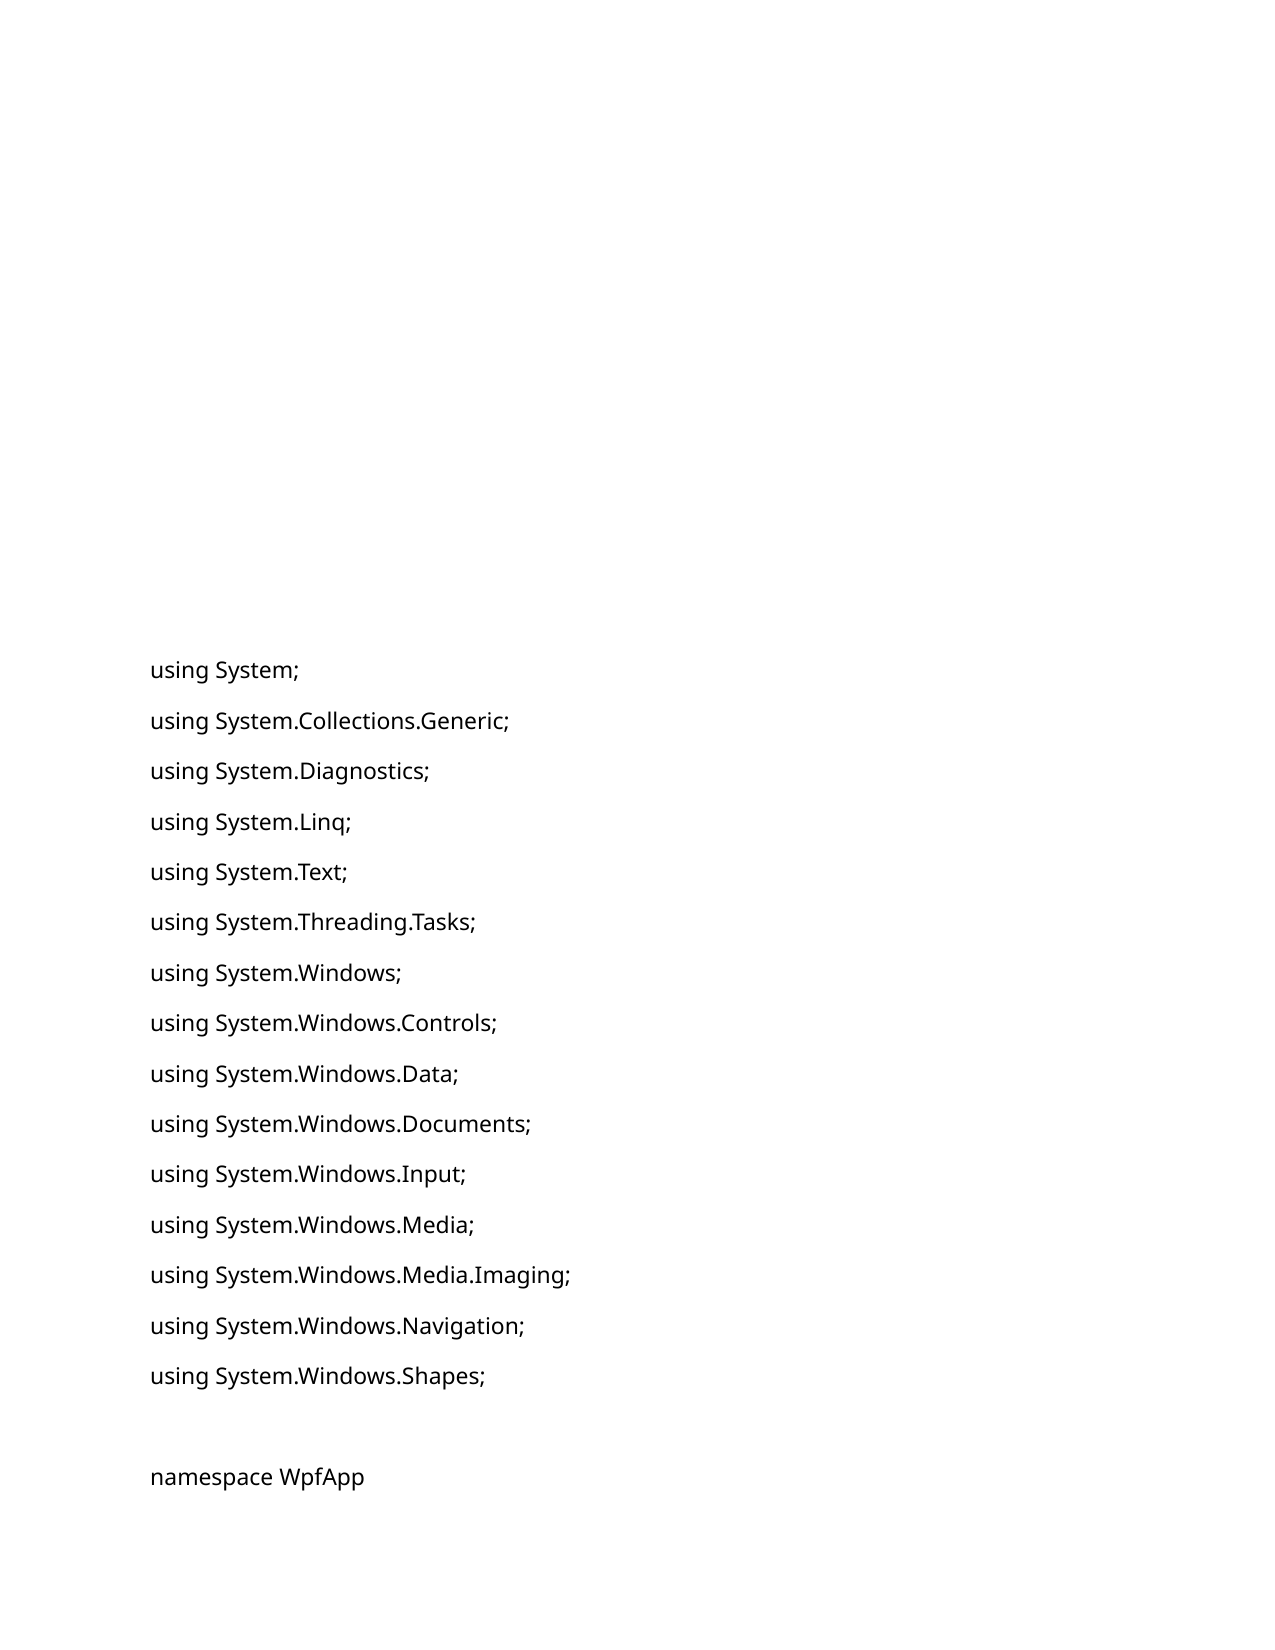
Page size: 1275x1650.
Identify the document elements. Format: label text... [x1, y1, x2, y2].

text using System; [150, 654, 1125, 685]
text using System.Windows.Media.Imaging; [150, 1259, 1125, 1290]
text using System.Windows.Data; [150, 1057, 1125, 1089]
text using System.Threading.Tasks; [150, 906, 1125, 937]
text using System.Windows; [150, 957, 1125, 988]
text using System.Text; [150, 856, 1125, 887]
text using System.Windows.Media; [150, 1209, 1125, 1240]
text using System.Windows.Documents; [150, 1108, 1125, 1139]
text namespace WpfApp [150, 1461, 1125, 1492]
text using System.Windows.Controls; [150, 1007, 1125, 1038]
text using System.Windows.Shapes; [150, 1360, 1125, 1391]
text using System.Linq; [150, 805, 1125, 837]
text using System.Windows.Navigation; [150, 1309, 1125, 1341]
text using System.Windows.Input; [150, 1158, 1125, 1189]
text using System.Collections.Generic; [150, 704, 1125, 736]
text using System.Diagnostics; [150, 755, 1125, 786]
